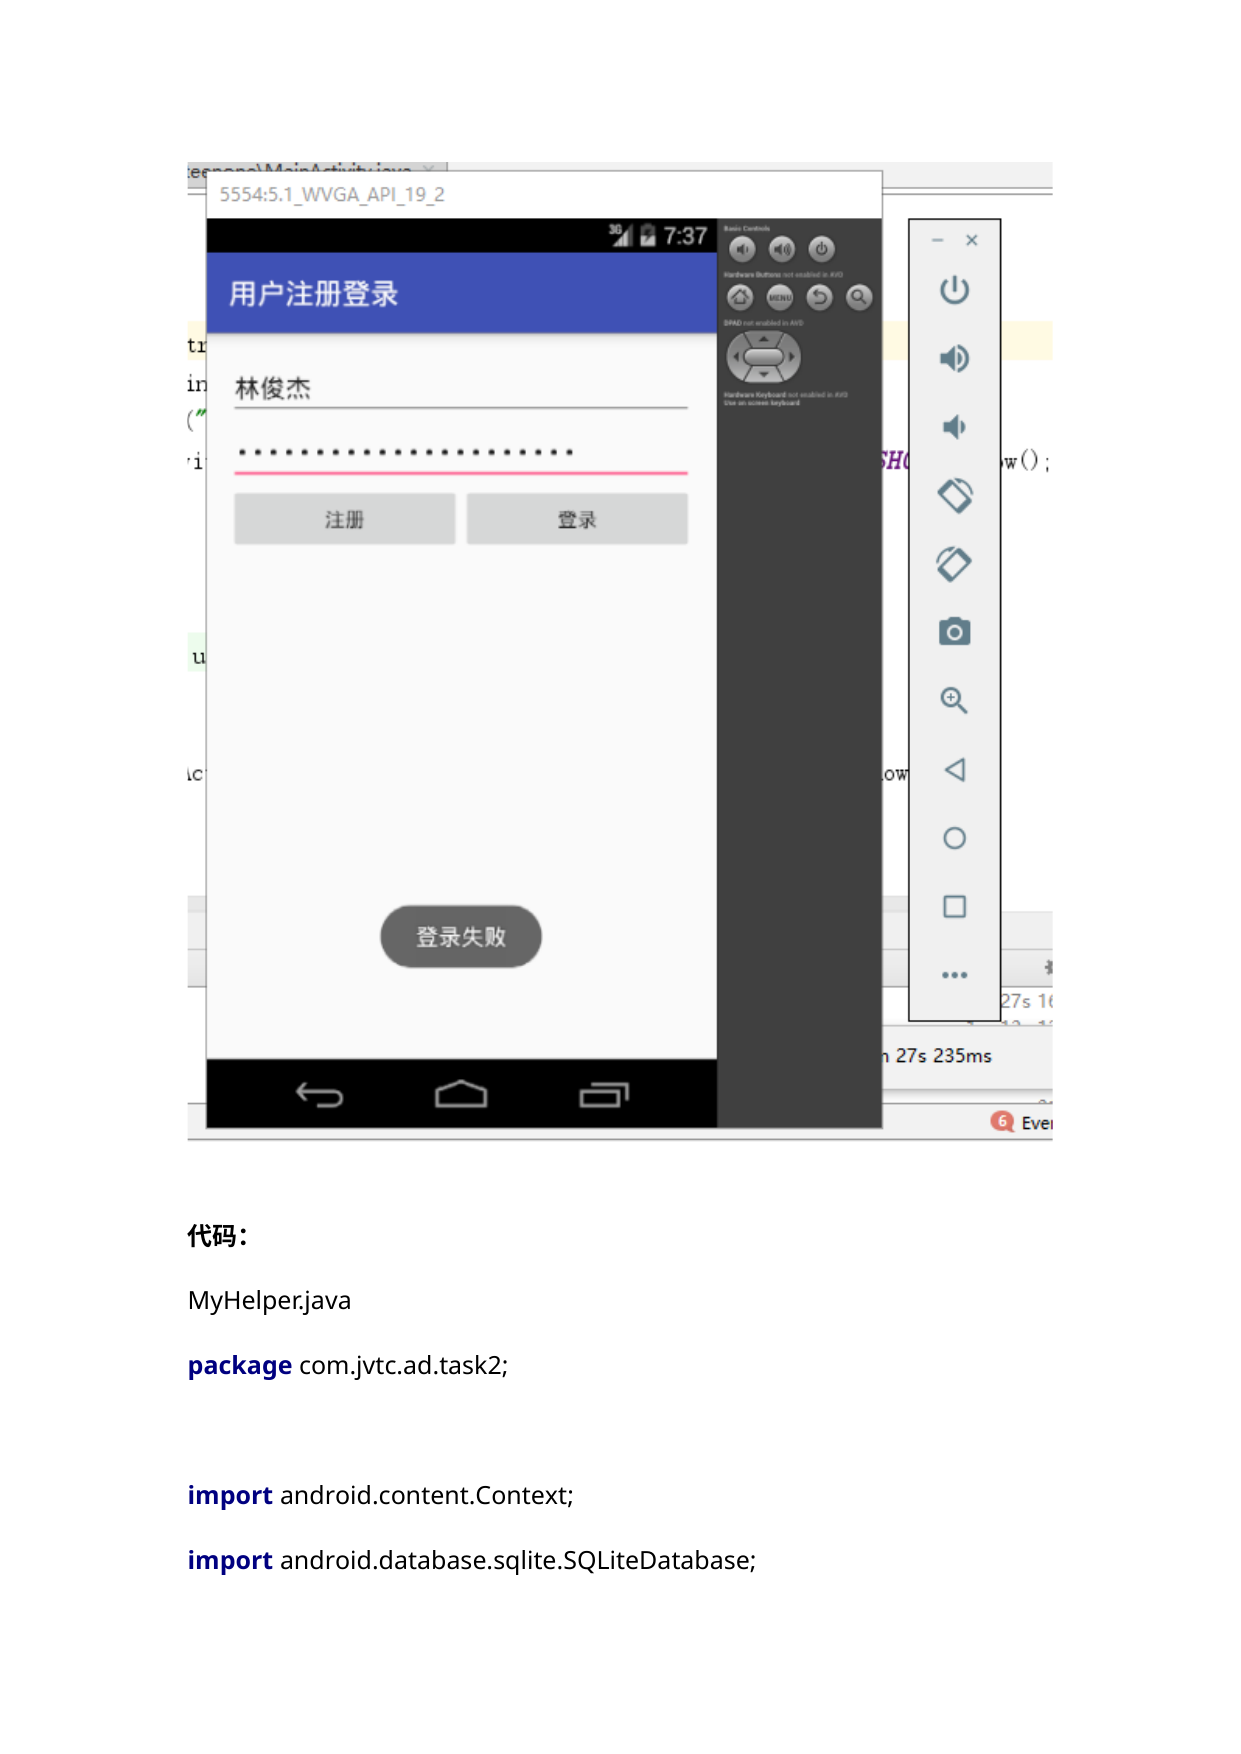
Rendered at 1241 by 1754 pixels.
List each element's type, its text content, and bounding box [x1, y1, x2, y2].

text 代码： [187, 1202, 1053, 1267]
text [187, 1332, 1053, 1592]
picture [187, 162, 1053, 1142]
text MyHelper.java [187, 1267, 1053, 1332]
